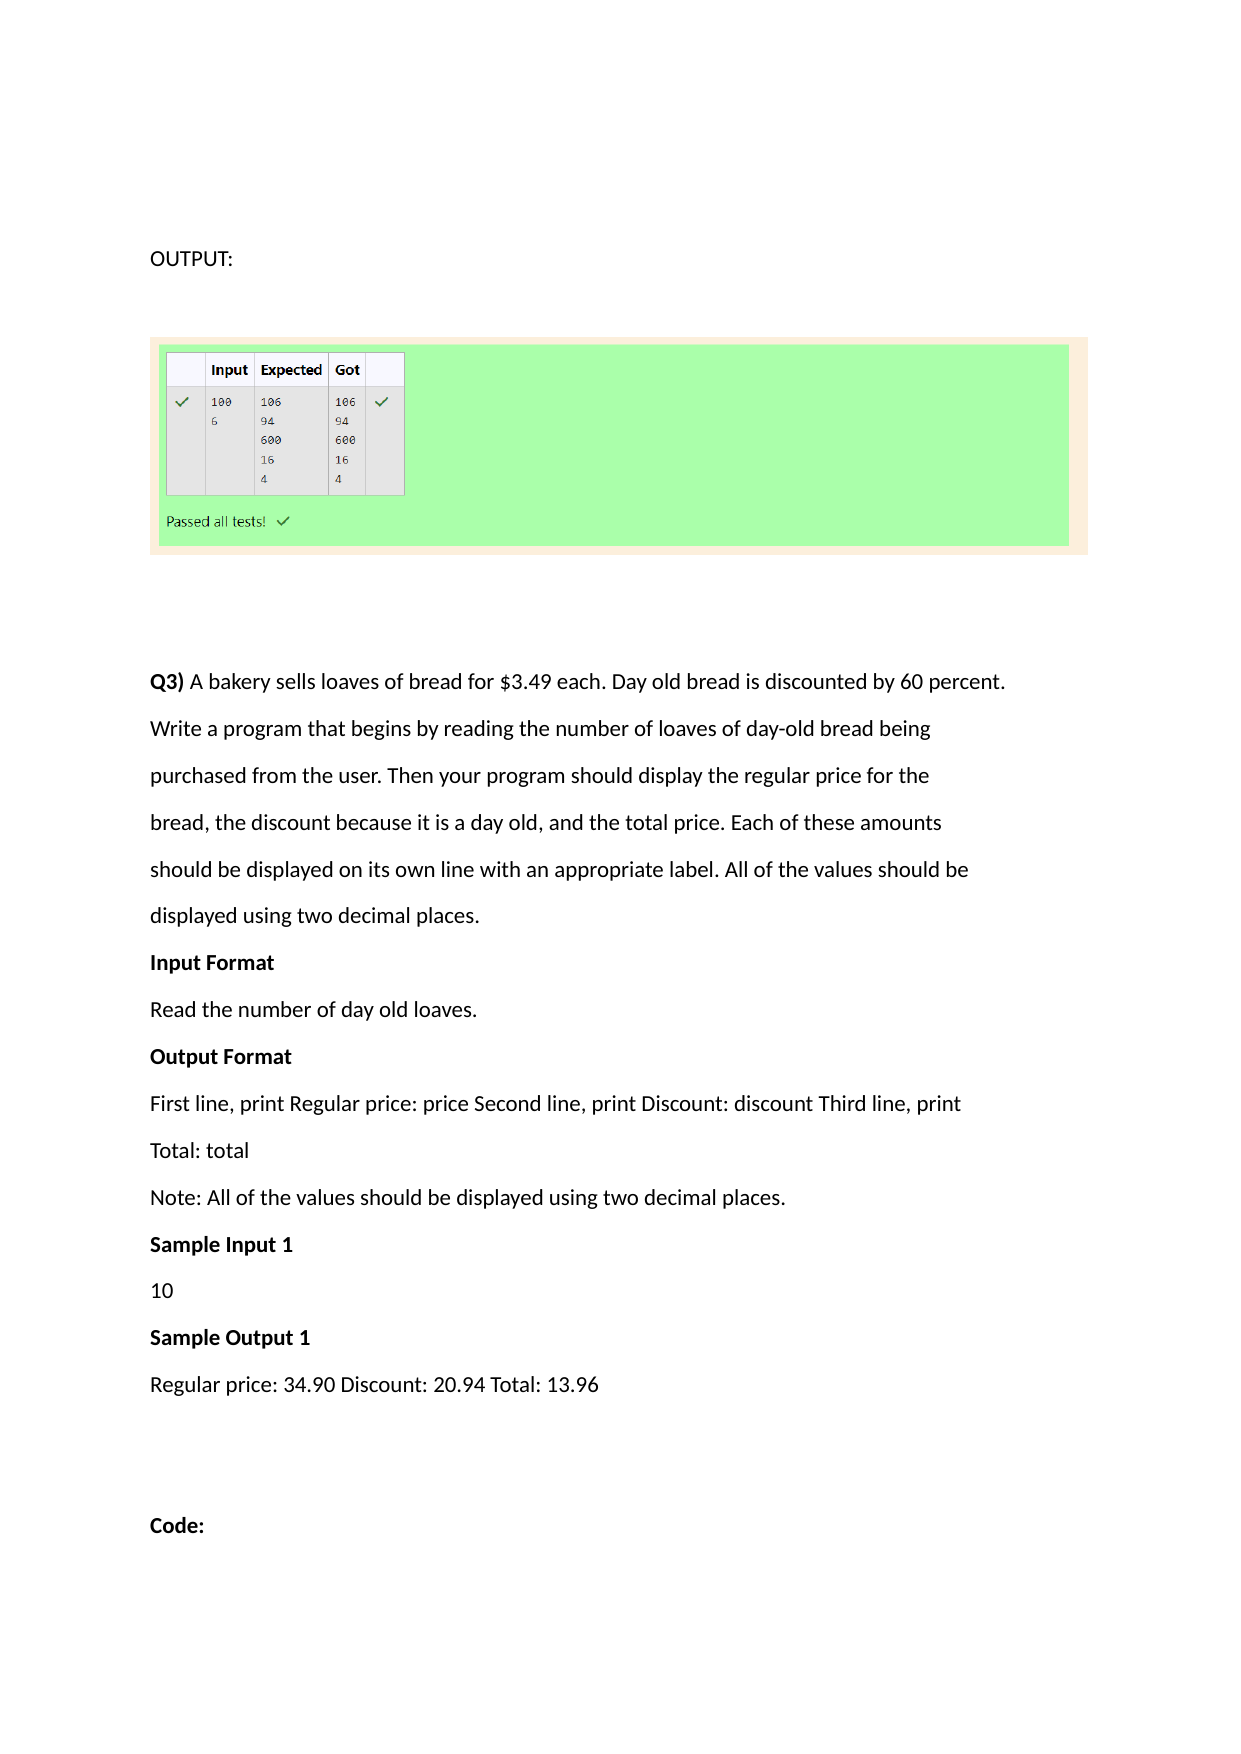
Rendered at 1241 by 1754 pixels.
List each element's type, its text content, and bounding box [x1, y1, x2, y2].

text Q3) A bakery sells loaves of bread for $3.49 each. Day old bread is discounted by 60 percent. [150, 667, 1090, 695]
text Code: [150, 1511, 1090, 1539]
text Total: total [150, 1136, 1090, 1164]
text OUTPUT: [150, 244, 1090, 272]
text Input Format [150, 948, 1090, 977]
picture [150, 337, 1091, 555]
text displayed using two decimal places. [150, 902, 1090, 930]
text Sample Input 1 [150, 1230, 1090, 1258]
text Regular price: 34.90 Discount: 20.94 Total: 13.96 [150, 1370, 1090, 1398]
text 10 [150, 1277, 1090, 1305]
text purchased from the user. Then your program should display the regular price for the [150, 761, 1090, 789]
text bread, the discount because it is a day old, and the total price. Each of these amounts [150, 808, 1090, 836]
text Note: All of the values should be displayed using two decimal places. [150, 1183, 1090, 1211]
text Write a program that begins by reading the number of loaves of day-old bread being [150, 714, 1090, 742]
text should be displayed on its own line with an appropriate label. All of the values should be [150, 855, 1090, 883]
text Sample Output 1 [150, 1323, 1090, 1352]
text First line, print Regular price: price Second line, print Discount: discount Third line, print [150, 1089, 1090, 1117]
text Read the number of day old loaves. [150, 995, 1090, 1023]
text Output Format [150, 1042, 1090, 1070]
